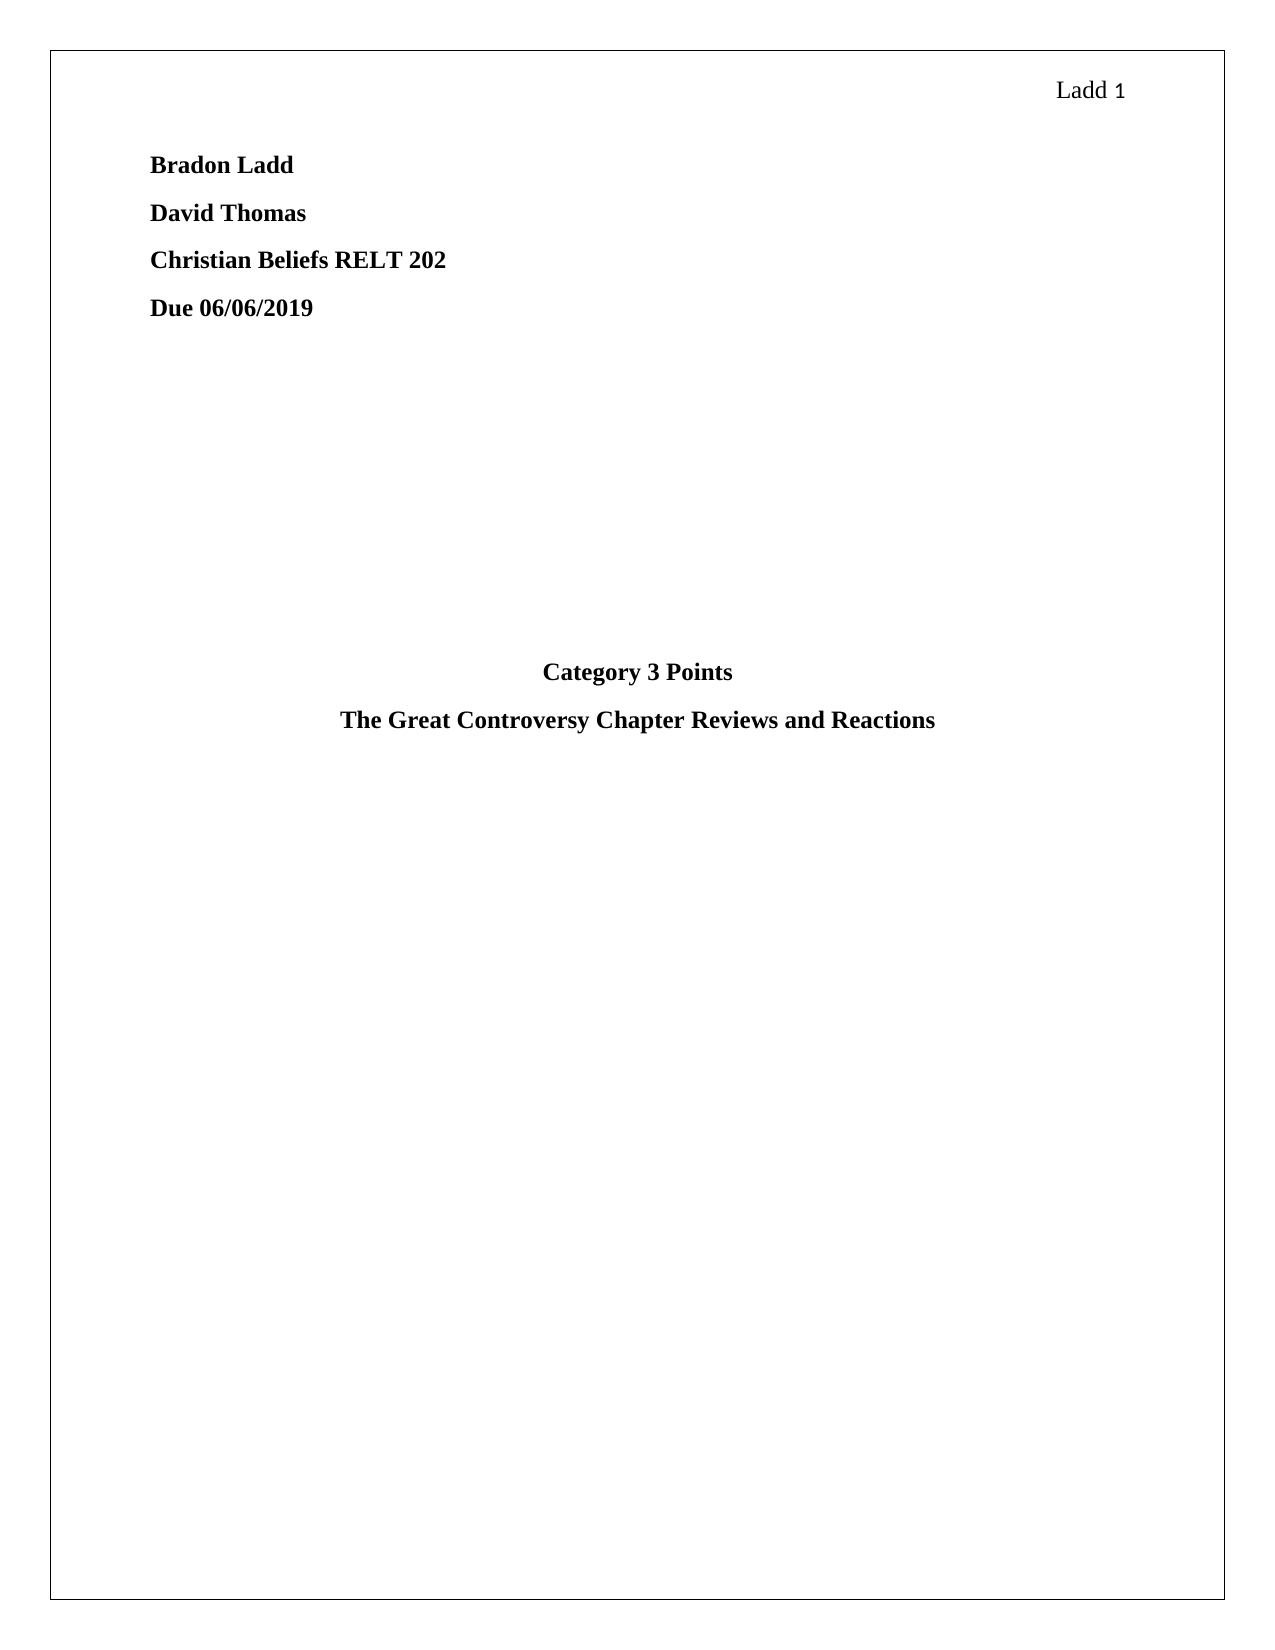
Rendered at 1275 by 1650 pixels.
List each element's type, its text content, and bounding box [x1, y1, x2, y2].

text Due 06/06/2019 [150, 293, 1125, 322]
text Christian Beliefs RELT 202 [150, 245, 1125, 274]
text The Great Controversy Chapter Reviews and Reactions [150, 705, 1125, 734]
text Bradon Ladd [150, 150, 1125, 179]
text David Thomas [150, 198, 1125, 226]
text Category 3 Points [150, 657, 1125, 686]
